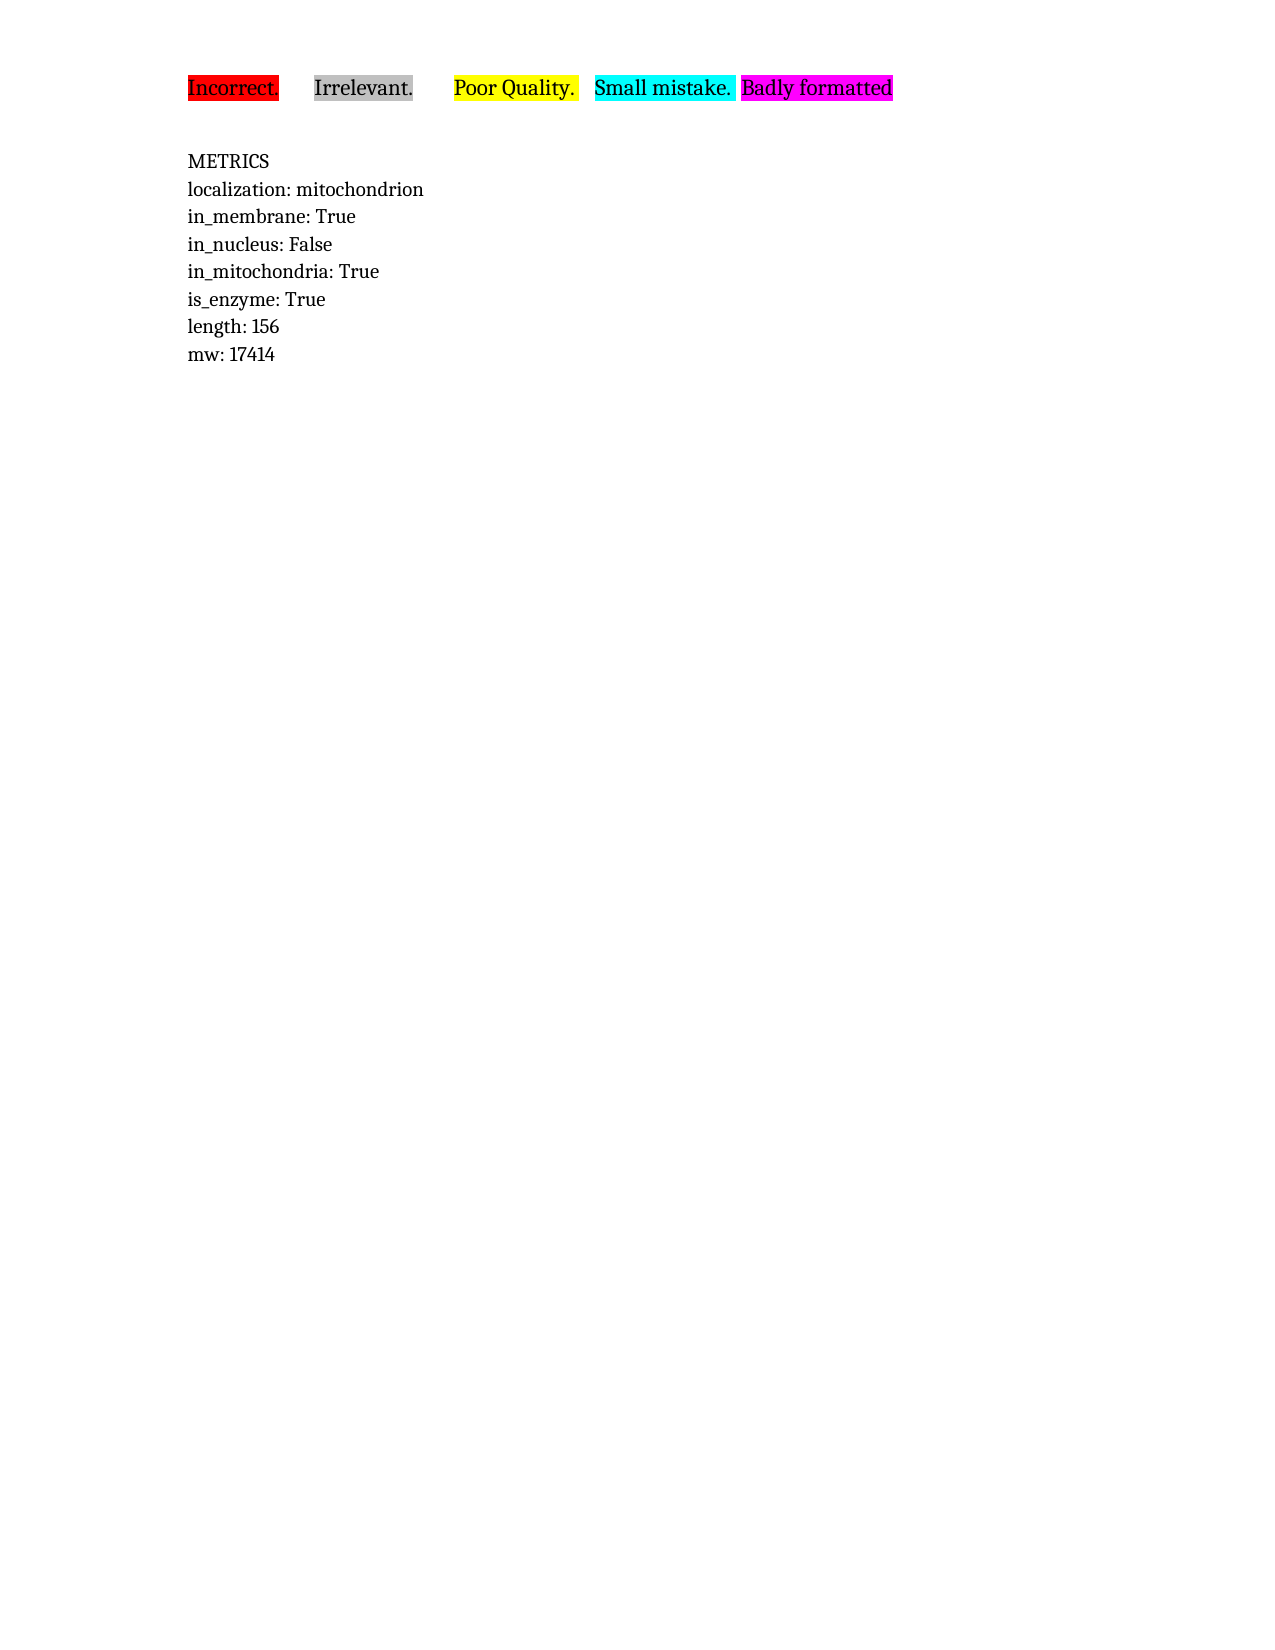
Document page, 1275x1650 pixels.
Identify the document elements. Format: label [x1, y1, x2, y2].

text [187, 150, 1087, 424]
